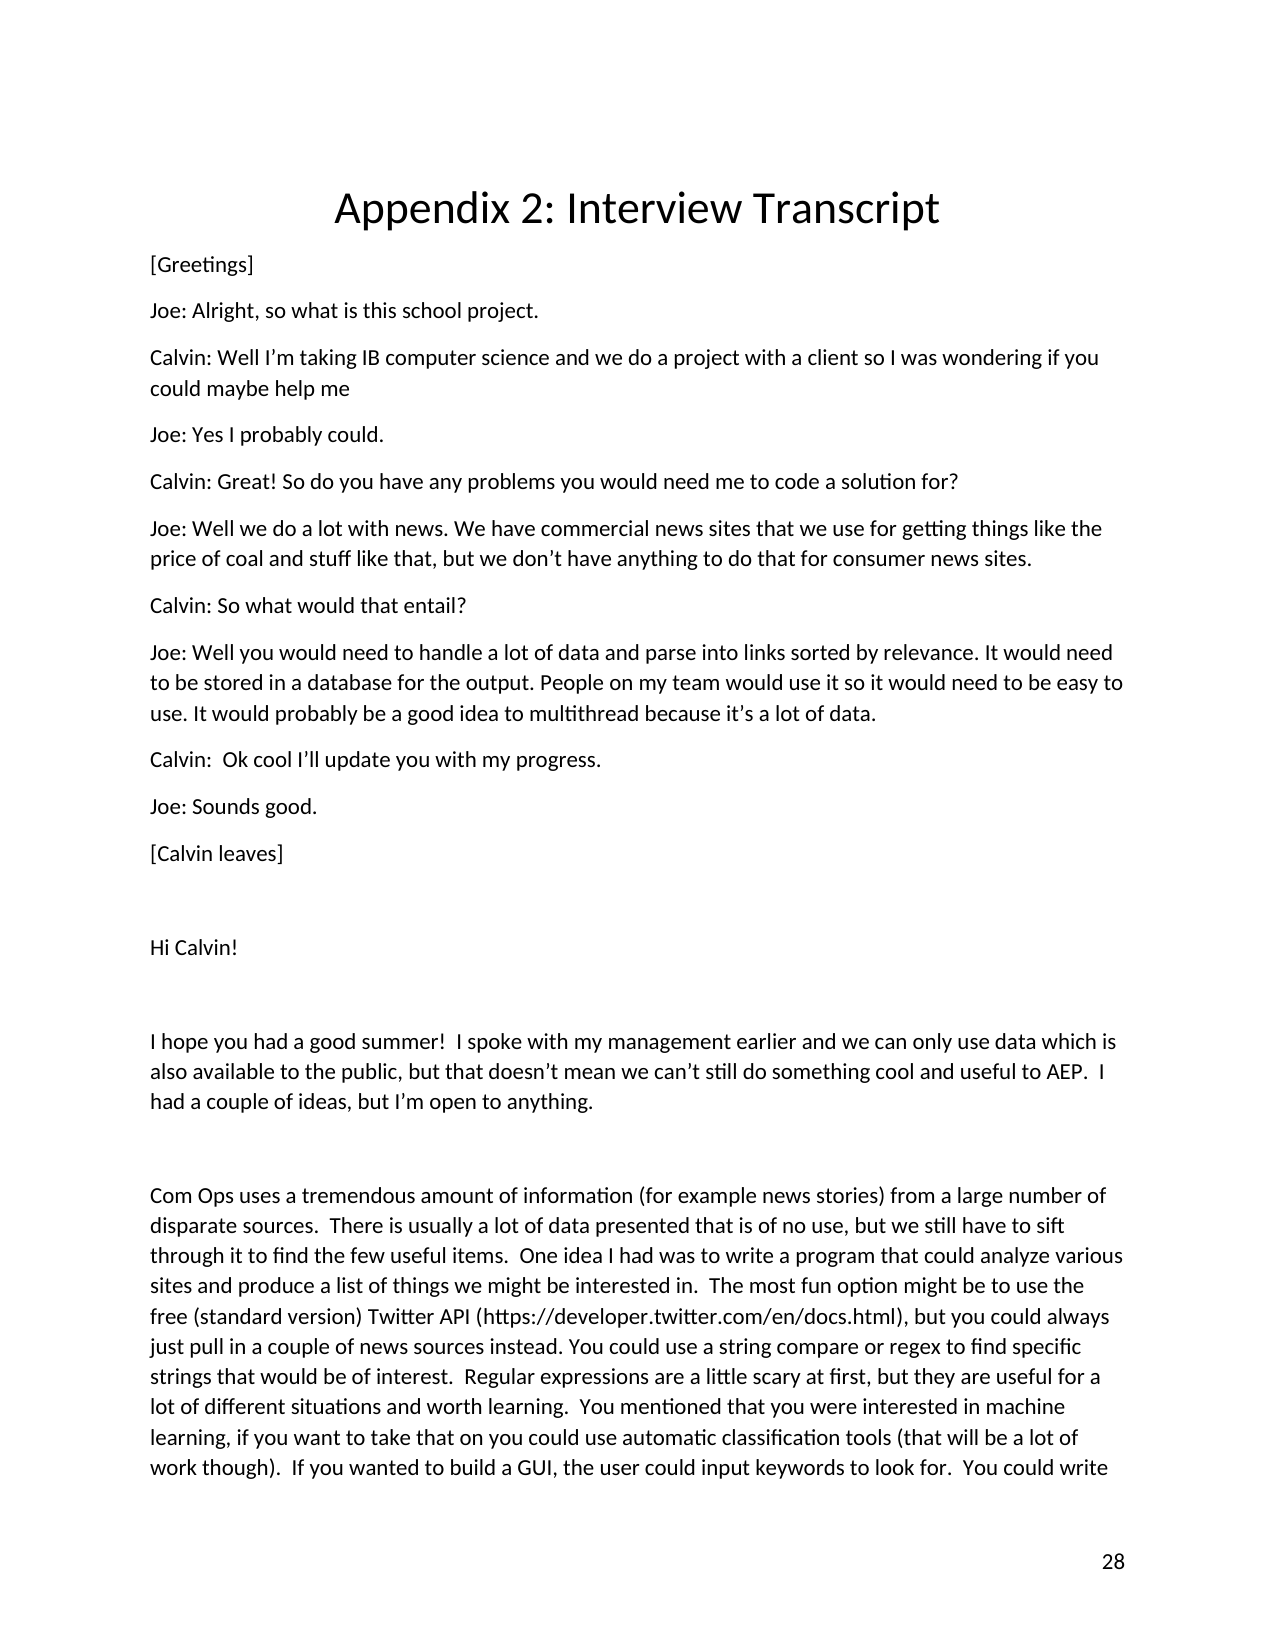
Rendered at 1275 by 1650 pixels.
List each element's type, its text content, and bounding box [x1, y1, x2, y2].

text Calvin: So what would that entail? [150, 591, 1125, 619]
text Appendix 2: Interview Transcript [150, 179, 1125, 235]
text [Greetings] [150, 250, 1125, 278]
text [150, 1181, 1125, 1481]
text Joe: Sounds good. [150, 792, 1125, 820]
text [Calvin leaves] [150, 839, 1125, 867]
text Joe: Well you would need to handle a lot of data and parse into links sorted by relevance. It would need to be stored in a database for the output. People on my team would use it so it would need to be easy to use. It would probably be a good idea to multithread because it’s a lot of data. [150, 638, 1125, 727]
text I hope you had a good summer! I spoke with my management earlier and we can only use data which is also available to the public, but that doesn’t mean we can’t still do something cool and useful to AEP. I had a couple of ideas, but I’m open to anything. [150, 1027, 1125, 1115]
text Calvin: Great! So do you have any problems you would need me to code a solution for? [150, 467, 1125, 495]
text Joe: Yes I probably could. [150, 421, 1125, 448]
text Joe: Alright, so what is this school project. [150, 297, 1125, 324]
text Calvin: Well I’m taking IB computer science and we do a project with a client so I was wondering if you could maybe help me [150, 343, 1125, 402]
text Hi Calvin! [150, 933, 1125, 961]
text Joe: Well we do a lot with news. We have commercial news sites that we use for getting things like the price of coal and stuff like that, but we don’t have anything to do that for consumer news sites. [150, 514, 1125, 572]
text Calvin: Ok cool I’ll update you with my progress. [150, 746, 1125, 773]
